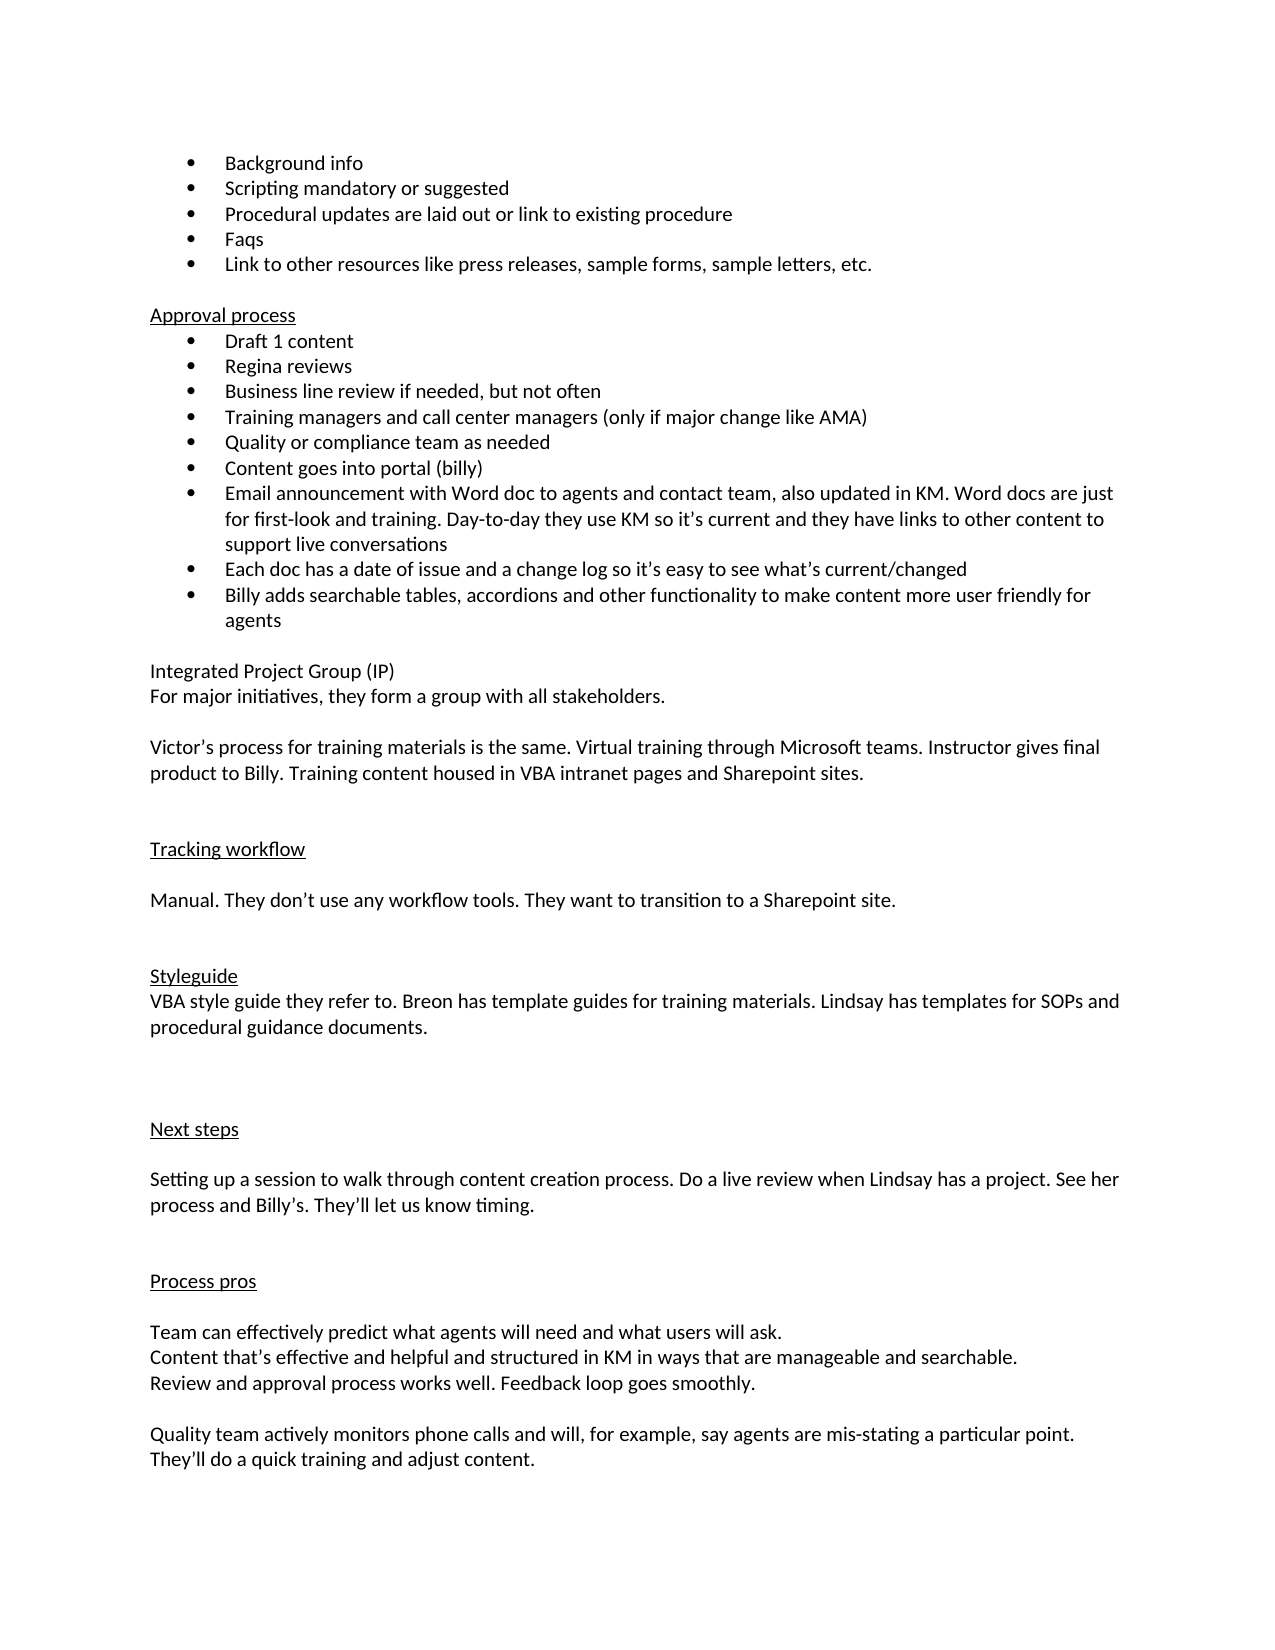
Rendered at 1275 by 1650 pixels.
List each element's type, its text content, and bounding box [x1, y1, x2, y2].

text Tracking workflow [150, 836, 1125, 862]
text Quality team actively monitors phone calls and will, for example, say agents are mis-stating a particular point. They’ll do a quick training and adjust content. [150, 1421, 1125, 1472]
text Integrated Project Group (IP) [150, 658, 1125, 684]
text Manual. They don’t use any workflow tools. They want to transition to a Sharepoint site. [150, 887, 1125, 912]
text Next steps [150, 1116, 1125, 1141]
list Faqs [187, 226, 1125, 252]
list Link to other resources like press releases, sample forms, sample letters, etc. [187, 252, 1125, 277]
text Team can effectively predict what agents will need and what users will ask. [150, 1319, 1125, 1344]
list Billy adds searchable tables, accordions and other functionality to make content more user friendly for agents [187, 582, 1125, 633]
text Process pros [150, 1268, 1125, 1294]
text Review and approval process works well. Feedback loop goes smoothly. [150, 1370, 1125, 1395]
list Quality or compliance team as needed [187, 429, 1125, 455]
text For major initiatives, they form a group with all stakeholders. [150, 684, 1125, 709]
list Procedural updates are laid out or link to existing procedure [187, 201, 1125, 226]
text Approval process [150, 302, 1125, 328]
list Regina reviews [187, 353, 1125, 379]
text Content that’s effective and helpful and structured in KM in ways that are manageable and searchable. [150, 1344, 1125, 1370]
list Training managers and call center managers (only if major change like AMA) [187, 404, 1125, 429]
text Setting up a session to walk through content creation process. Do a live review when Lindsay has a project. See her process and Billy’s. They’ll let us know timing. [150, 1167, 1125, 1217]
text Styleguide [150, 963, 1125, 989]
list Business line review if needed, but not often [187, 379, 1125, 404]
list Email announcement with Word doc to agents and contact team, also updated in KM. Word docs are just for first-look and training. Day-to-day they use KM so it’s current and they have links to other content to support live conversations [187, 480, 1125, 557]
list Each doc has a date of issue and a change log so it’s easy to see what’s current/changed [187, 557, 1125, 582]
text Victor’s process for training materials is the same. Virtual training through Microsoft teams. Instructor gives final product to Billy. Training content housed in VBA intranet pages and Sharepoint sites. [150, 734, 1125, 785]
text VBA style guide they refer to. Breon has template guides for training materials. Lindsay has templates for SOPs and procedural guidance documents. [150, 989, 1125, 1039]
list Scripting mandatory or suggested [187, 175, 1125, 201]
list Draft 1 content [187, 328, 1125, 353]
list Content goes into portal (billy) [187, 455, 1125, 480]
list Background info [187, 150, 1125, 175]
